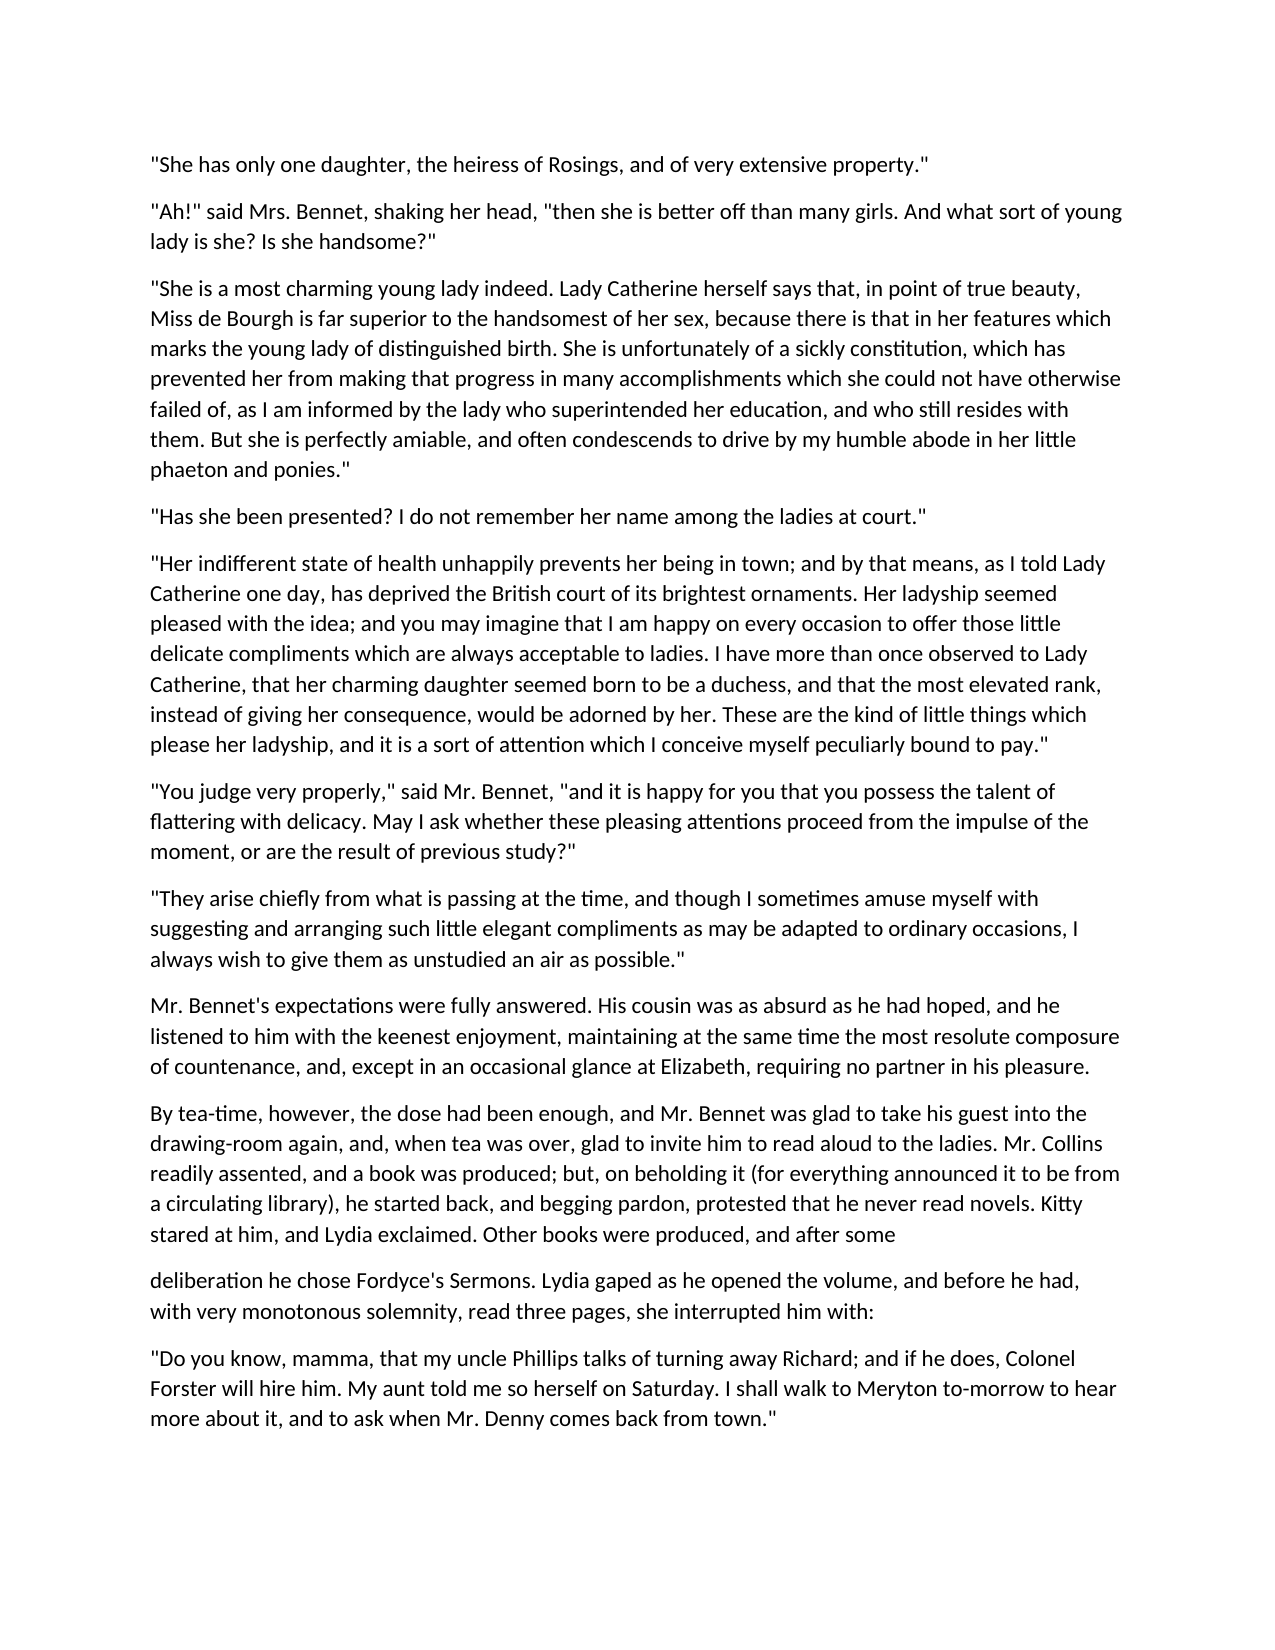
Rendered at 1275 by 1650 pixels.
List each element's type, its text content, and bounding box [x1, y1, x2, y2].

text "You judge very properly," said Mr. Bennet, "and it is happy for you that you possess the talent of flattering with delicacy. May I ask whether these pleasing attentions proceed from the impulse of the moment, or are the result of previous study?" [150, 777, 1125, 866]
text Mr. Bennet's expectations were fully answered. His cousin was as absurd as he had hoped, and he listened to him with the keenest enjoyment, maintaining at the same time the most resolute composure of countenance, and, except in an occasional glance at Elizabeth, requiring no partner in his pleasure. [150, 992, 1125, 1080]
text By tea-time, however, the dose had been enough, and Mr. Bennet was glad to take his guest into the drawing-room again, and, when tea was over, glad to invite him to read aloud to the ladies. Mr. Collins readily assented, and a book was produced; but, on beholding it (for everything announced it to be from a circulating library), he started back, and begging pardon, protested that he never read novels. Kitty stared at him, and Lydia exclaimed. Other books were produced, and after some [150, 1099, 1125, 1248]
text "She is a most charming young lady indeed. Lady Catherine herself says that, in point of true beauty, Miss de Bourgh is far superior to the handsomest of her sex, because there is that in her features which marks the young lady of distinguished birth. She is unfortunately of a sickly constitution, which has prevented her from making that progress in many accomplishments which she could not have otherwise failed of, as I am informed by the lady who superintended her education, and who still resides with them. But she is perfectly amiable, and often condescends to drive by my humble abode in her little phaeton and ponies." [150, 274, 1125, 483]
text "Has she been presented? I do not remember her name among the ladies at court." [150, 502, 1125, 530]
text "Her indifferent state of health unhappily prevents her being in town; and by that means, as I told Lady Catherine one day, has deprived the British court of its brightest ornaments. Her ladyship seemed pleased with the idea; and you may imagine that I am happy on every occasion to offer those little delicate compliments which are always acceptable to ladies. I have more than once observed to Lady Catherine, that her charming daughter seemed born to be a duchess, and that the most elevated rank, instead of giving her consequence, would be adorned by her. These are the kind of little things which please her ladyship, and it is a sort of attention which I conceive myself peculiarly bound to pay." [150, 549, 1125, 758]
text "They arise chiefly from what is passing at the time, and though I sometimes amuse myself with suggesting and arranging such little elegant compliments as may be adapted to ordinary occasions, I always wish to give them as unstudied an air as possible." [150, 884, 1125, 973]
text "Ah!" said Mrs. Bennet, shaking her head, "then she is better off than many girls. And what sort of young lady is she? Is she handsome?" [150, 197, 1125, 255]
text "She has only one daughter, the heiress of Rosings, and of very extensive property." [150, 150, 1125, 178]
text deliberation he chose Fordyce's Sermons. Lydia gaped as he opened the volume, and before he had, with very monotonous solemnity, read three pages, she interrupted him with: [150, 1267, 1125, 1325]
text "Do you know, mamma, that my uncle Phillips talks of turning away Richard; and if he does, Colonel Forster will hire him. My aunt told me so herself on Saturday. I shall walk to Meryton to-morrow to hear more about it, and to ask when Mr. Denny comes back from town." [150, 1344, 1125, 1432]
